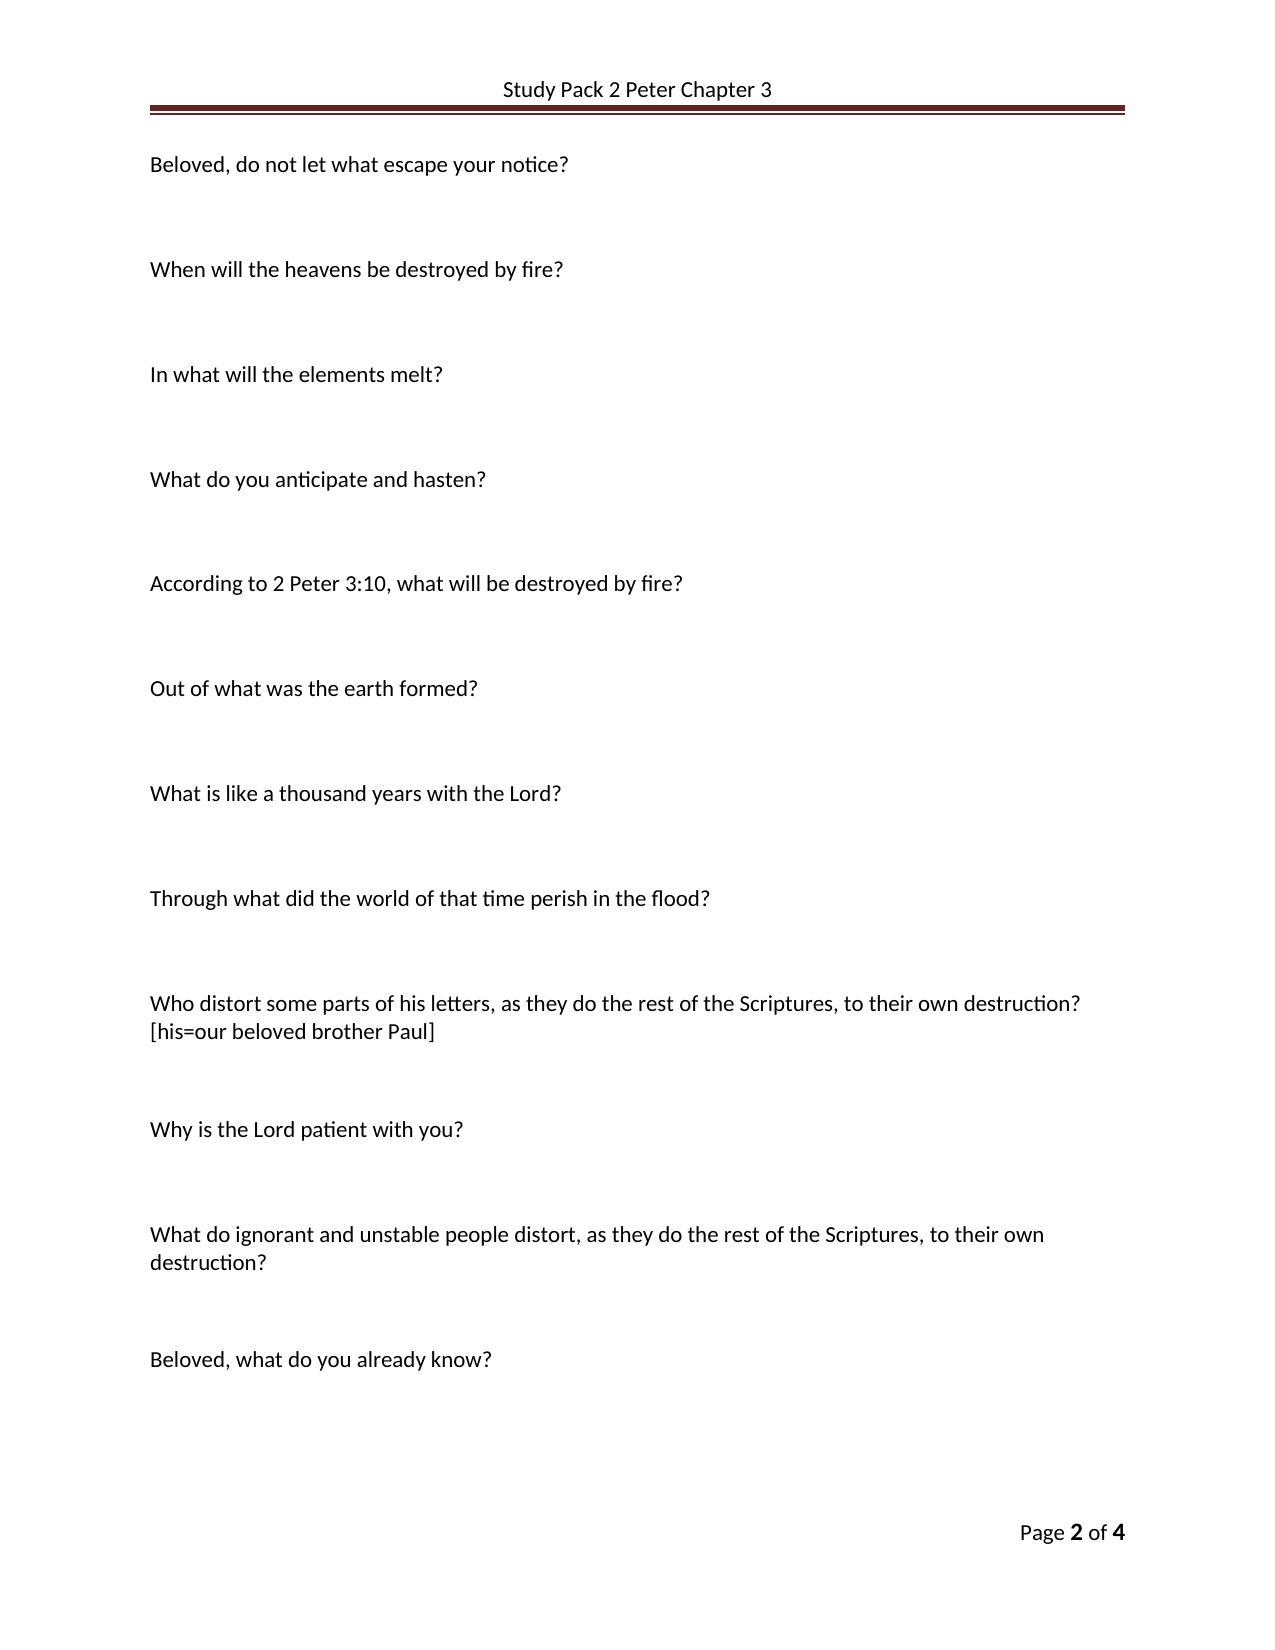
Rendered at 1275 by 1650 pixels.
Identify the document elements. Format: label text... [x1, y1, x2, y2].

text According to 2 Peter 3:10, what will be destroyed by fire? [150, 569, 1125, 598]
text When will the heavens be destroyed by fire? [150, 255, 1125, 283]
text Through what did the world of that time perish in the flood? [150, 884, 1125, 912]
text Why is the Lord patient with you? [150, 1115, 1125, 1143]
text What do you anticipate and hasten? [150, 465, 1125, 493]
text Beloved, what do you already know? [150, 1346, 1125, 1373]
text In what will the elements melt? [150, 360, 1125, 388]
text Beloved, do not let what escape your notice? [150, 150, 1125, 178]
text What do ignorant and unstable people distort, as they do the rest of the Scriptures, to their own destruction? [150, 1220, 1125, 1276]
text Out of what was the earth formed? [150, 674, 1125, 702]
text Who distort some parts of his letters, as they do the rest of the Scriptures, to their own destruction? [his=our beloved brother Paul] [150, 989, 1125, 1045]
text What is like a thousand years with the Lord? [150, 779, 1125, 807]
